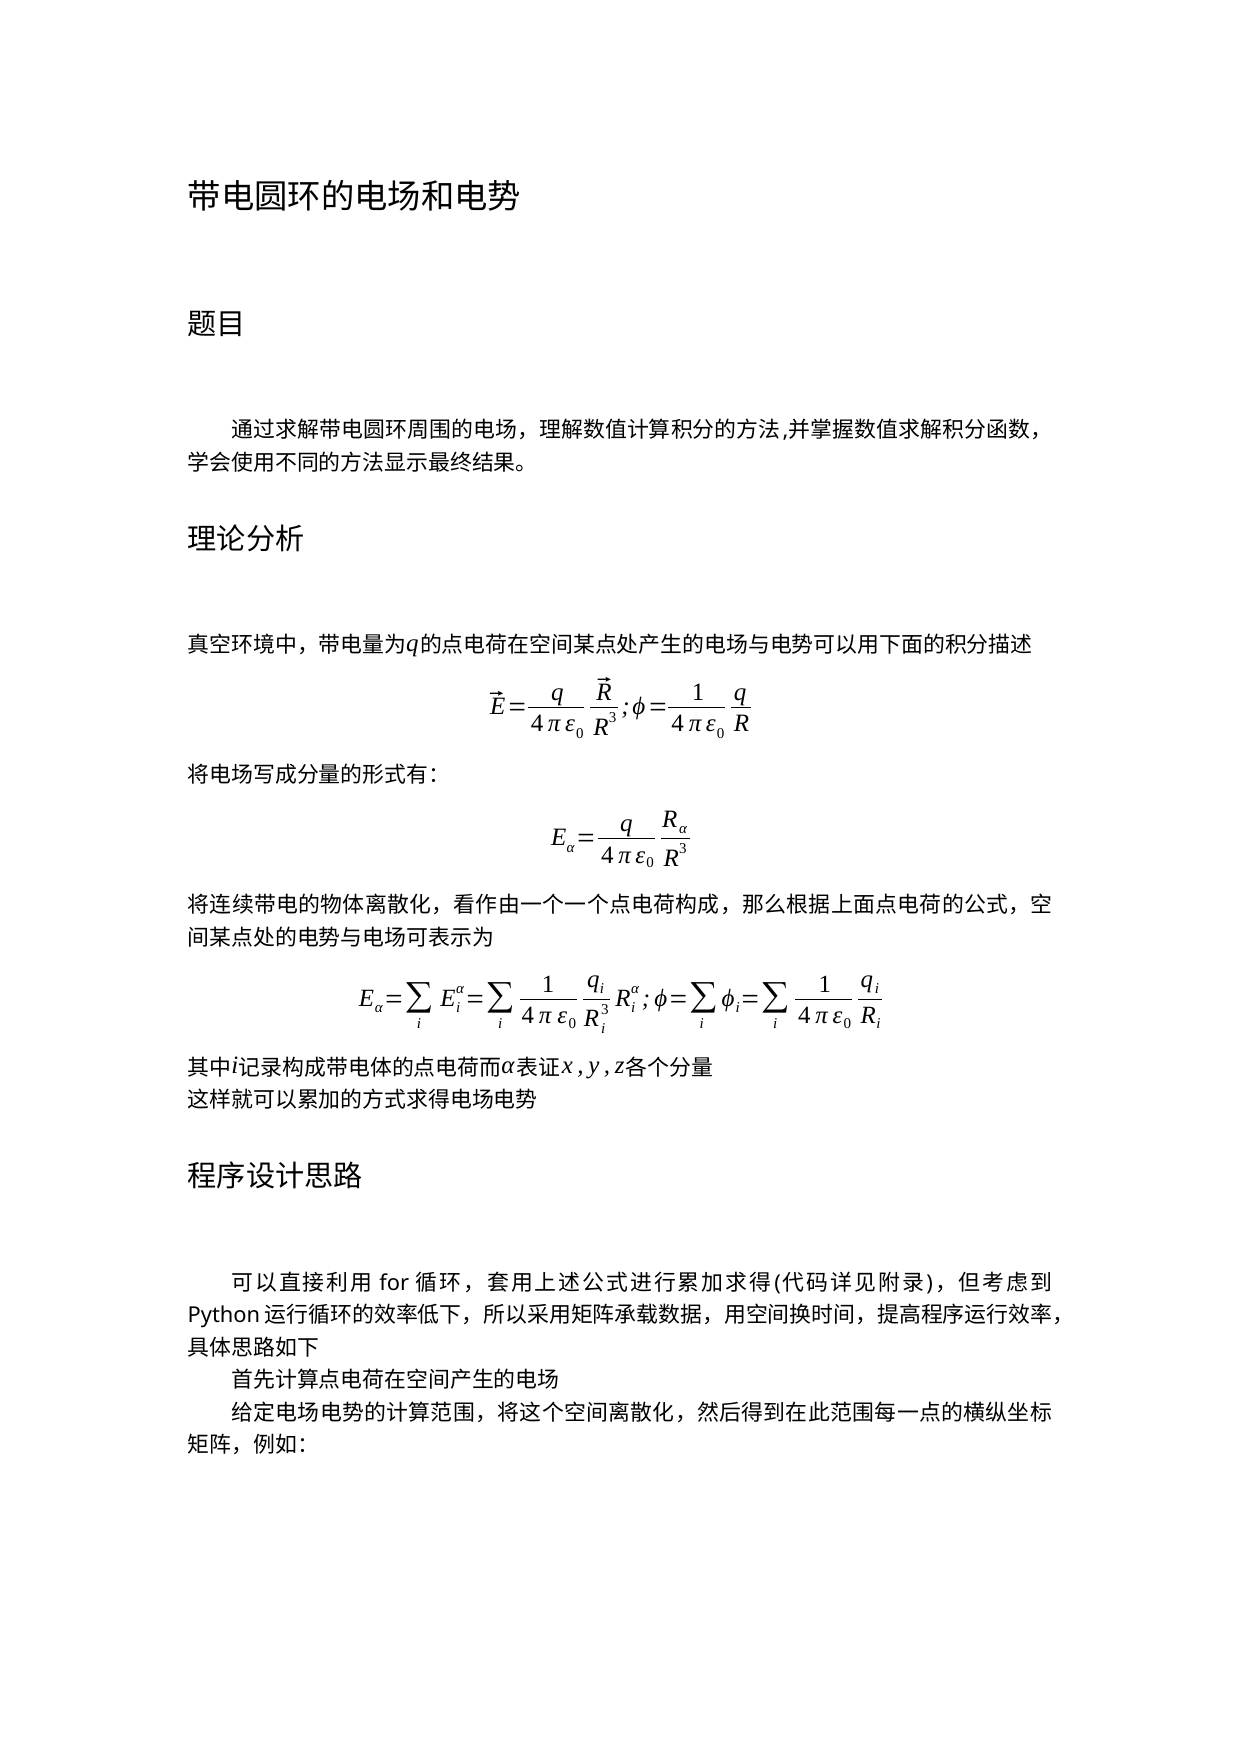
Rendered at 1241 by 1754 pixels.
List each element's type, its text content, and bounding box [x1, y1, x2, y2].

text 将连续带电的物体离散化，看作由一个一个点电荷构成，那么根据上面点电荷的公式，空间某点处的电势与电场可表示为 [187, 887, 1053, 952]
text 真空环境中，带电量为的点电荷在空间某点处产生的电场与电势可以用下面的积分描述 [187, 627, 1053, 659]
text 可以直接利用for循环，套用上述公式进行累加求得(代码详见附录)，但考虑到Python运行循环的效率低下，所以采用矩阵承载数据，用空间换时间，提高程序运行效率，具体思路如下 [187, 1264, 1053, 1362]
subtitle 带电圆环的电场和电势 [187, 162, 1053, 227]
text 将电场写成分量的形式有： [187, 757, 1053, 789]
text 给定电场电势的计算范围，将这个空间离散化，然后得到在此范围每一点的横纵坐标矩阵，例如： [187, 1394, 1053, 1459]
text 首先计算点电荷在空间产生的电场 [187, 1362, 1053, 1394]
text 其中记录构成带电体的点电荷而表证各个分量 [187, 1049, 1053, 1082]
subtitle 题目 [187, 289, 1053, 354]
text 这样就可以累加的方式求得电场电势 [187, 1082, 1053, 1114]
subtitle 程序设计思路 [187, 1142, 1053, 1207]
text 通过求解带电圆环周围的电场，理解数值计算积分的方法,并掌握数值求解积分函数，学会使用不同的方法显示最终结果。 [187, 412, 1053, 477]
subtitle 理论分析 [187, 504, 1053, 569]
